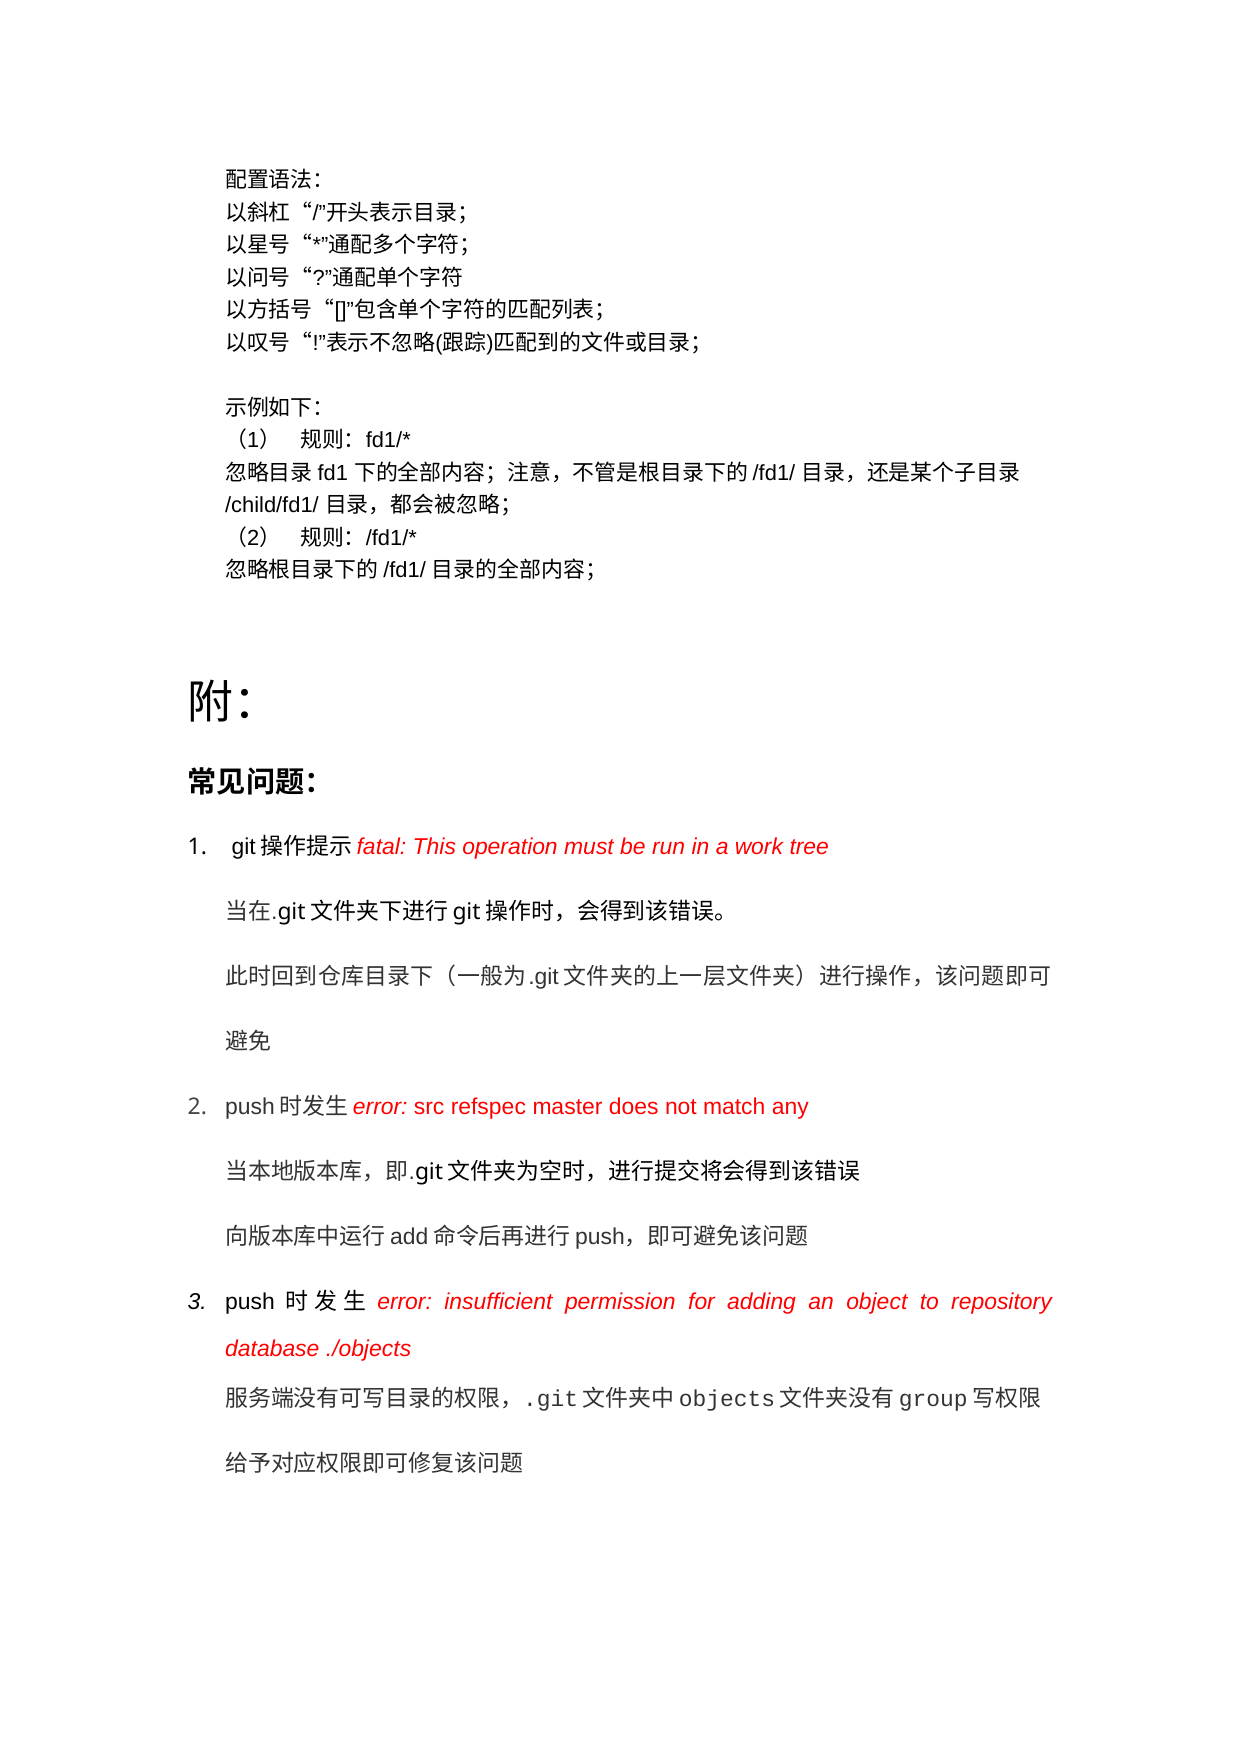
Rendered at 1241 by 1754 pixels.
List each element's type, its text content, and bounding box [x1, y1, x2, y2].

list 配置语法： [225, 162, 1053, 194]
text 附： [187, 649, 1053, 747]
list git操作提示fatal: This operation must be run in a work tree [187, 812, 1053, 877]
list 以斜杠“/”开头表示目录； [225, 194, 1053, 227]
list 规则：fd1/* [225, 422, 1053, 454]
list 此时回到仓库目录下（一般为.git文件夹的上一层文件夹）进行操作，该问题即可避免 [225, 942, 1053, 1072]
text 常见问题： [187, 747, 1053, 812]
list push时发生error: src refspec master does not match any [187, 1072, 1053, 1137]
text 忽略根目录下的 /fd1/ 目录的全部内容； [225, 552, 1053, 584]
list push时发生error: insufficient permission for adding an object to repository database ./objects [187, 1267, 1053, 1364]
list 以问号“?”通配单个字符 [225, 259, 1053, 292]
list 给予对应权限即可修复该问题 [225, 1429, 1053, 1494]
list 以叹号“!”表示不忽略(跟踪)匹配到的文件或目录； [225, 324, 1053, 357]
list 示例如下： [225, 389, 1053, 422]
list 以星号“*”通配多个字符； [225, 227, 1053, 259]
list 以方括号“[]”包含单个字符的匹配列表； [225, 292, 1053, 324]
list 服务端没有可写目录的权限，.git文件夹中objects文件夹没有group写权限 [225, 1364, 1053, 1429]
list 向版本库中运行add命令后再进行push，即可避免该问题 [225, 1202, 1053, 1267]
list 规则：/fd1/* [225, 519, 1053, 552]
list 当在.git文件夹下进行git操作时，会得到该错误。 [225, 877, 1053, 942]
text 忽略目录 fd1 下的全部内容；注意，不管是根目录下的 /fd1/ 目录，还是某个子目录 /child/fd1/ 目录，都会被忽略； [225, 454, 1053, 519]
list 当本地版本库，即.git文件夹为空时，进行提交将会得到该错误 [225, 1137, 1053, 1202]
